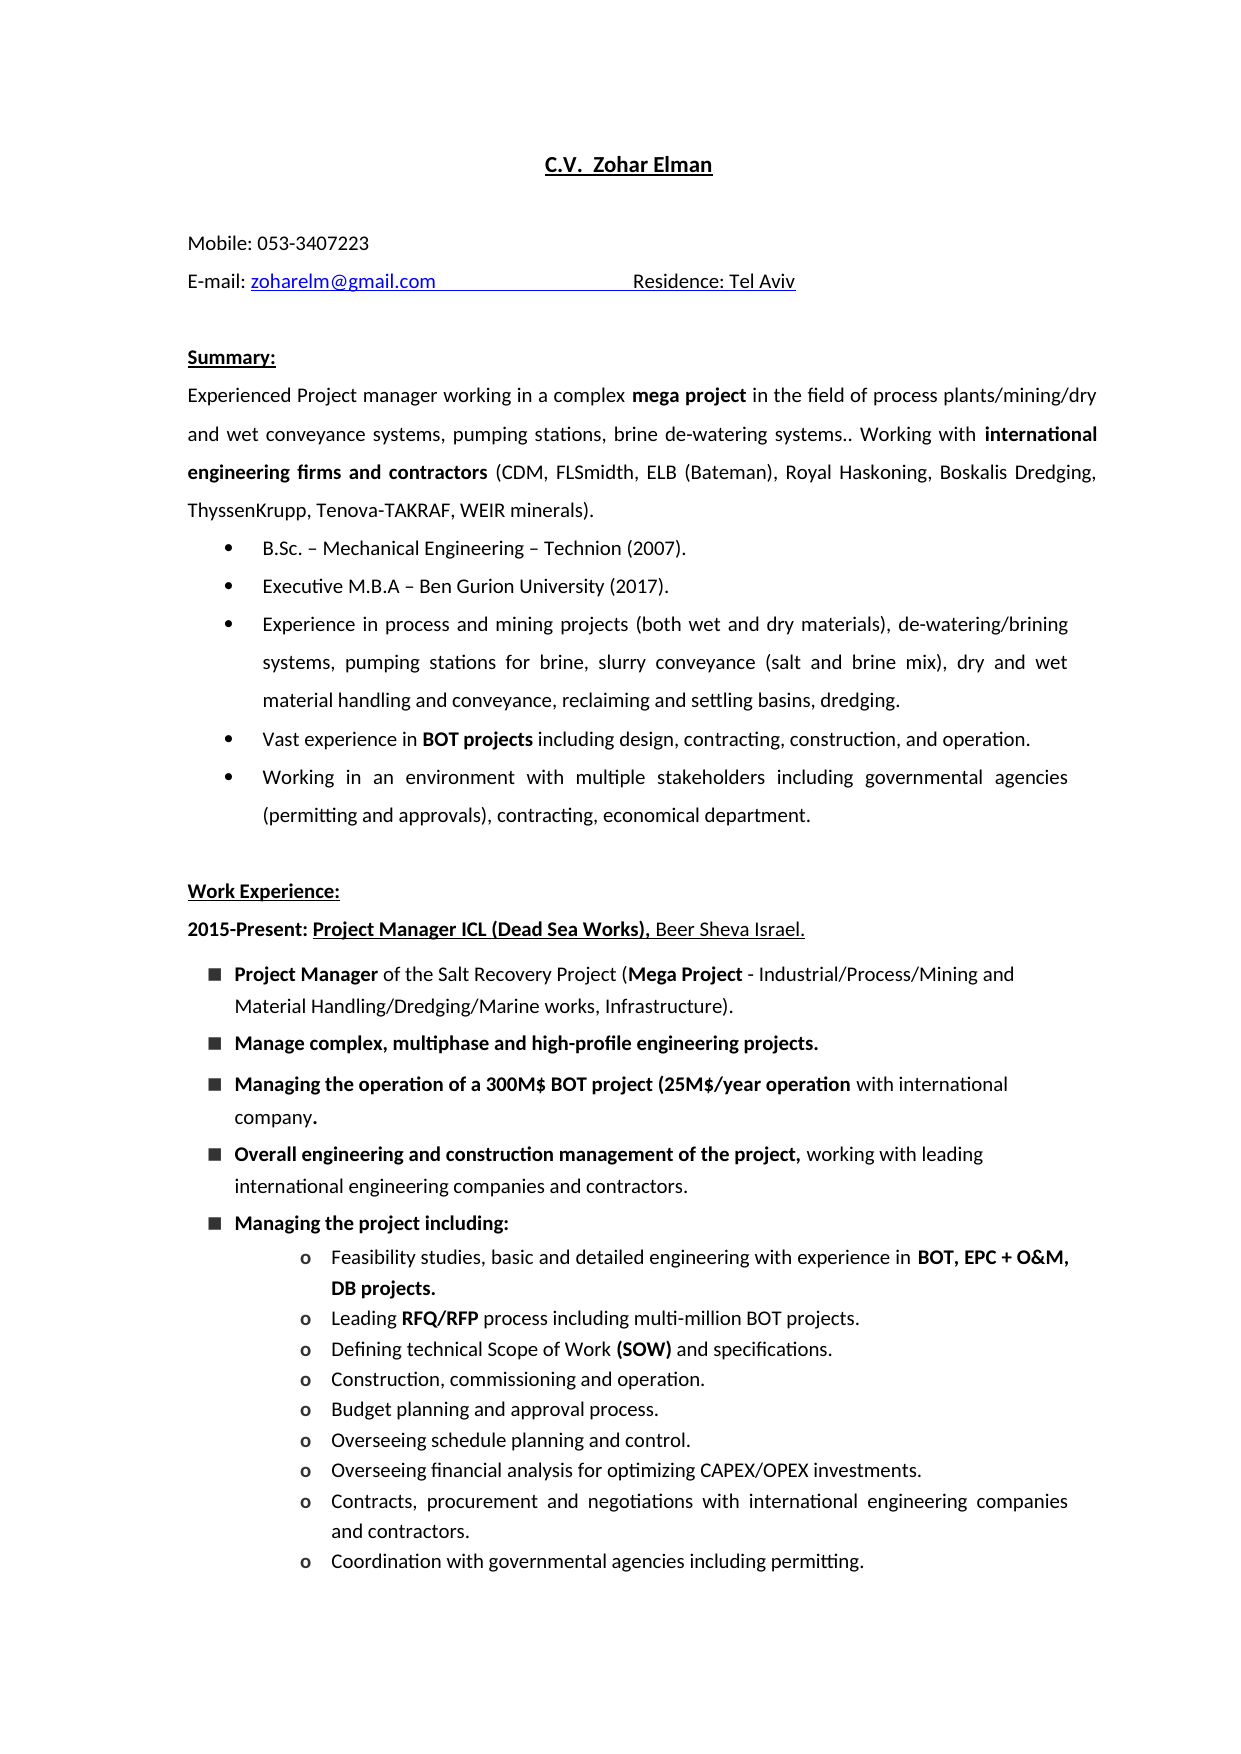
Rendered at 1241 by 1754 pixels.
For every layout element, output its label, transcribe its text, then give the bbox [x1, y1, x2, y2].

text 2015-Present: Project Manager ICL (Dead Sea Works), Beer Sheva Israel. [187, 916, 1069, 942]
text Work Experience: [187, 878, 1069, 904]
text C.V. Zohar Elman [187, 150, 1069, 178]
list Managing the operation of a 300M$ BOT project (25M$/year operation with international company. [206, 1065, 1069, 1129]
text Summary: [187, 344, 1069, 370]
list Project Manager of the Salt Recovery Project (Mega Project - Industrial/Process/Mining and Material Handling/Dredging/Marine works, Infrastructure). [206, 954, 1069, 1019]
list Feasibility studies, basic and detailed engineering with experience in BOT, EPC + O&M, DB projects. [300, 1244, 1069, 1300]
list Coordination with governmental agencies including permitting. [300, 1549, 1069, 1574]
text Mobile: 053-3407223 [187, 230, 1069, 256]
list Budget planning and approval process. [300, 1397, 1069, 1422]
list Contracts, procurement and negotiations with international engineering companies and contractors. [300, 1488, 1069, 1544]
list B.Sc. – Mechanical Engineering – Technion (2007). [225, 535, 1069, 561]
list Experience in process and mining projects (both wet and dry materials), de-watering/brining systems, pumping stations for brine, slurry conveyance (salt and brine mix), dry and wet material handling and conveyance, reclaiming and settling basins, dredging. [225, 611, 1069, 713]
list Manage complex, multiphase and high-profile engineering projects. [206, 1024, 1069, 1058]
list Overseeing financial analysis for optimizing CAPEX/OPEX investments. [300, 1457, 1069, 1483]
list Leading RFQ/RFP process including multi-million BOT projects. [300, 1305, 1069, 1331]
text Experienced Project manager working in a complex mega project in the field of process plants/mining/dry and wet conveyance systems, pumping stations, brine de-watering systems.. Working with international engineering firms and contractors (CDM, FLSmidth, ELB (Bateman), Royal Haskoning, Boskalis Dredging, ThyssenKrupp, Tenova-TAKRAF, WEIR minerals). [187, 383, 1097, 522]
list Managing the project including: [206, 1204, 1069, 1238]
list Working in an environment with multiple stakeholders including governmental agencies (permitting and approvals), contracting, economical department. [225, 764, 1069, 827]
list Overseeing schedule planning and control. [300, 1427, 1069, 1452]
list Construction, commissioning and operation. [300, 1366, 1069, 1392]
list Executive M.B.A – Ben Gurion University (2017). [225, 573, 1069, 599]
list Vast experience in BOT projects including design, contracting, construction, and operation. [225, 726, 1069, 751]
text E-mail: zoharelm@gmail.com Residence: Tel Aviv [187, 268, 1069, 294]
list Defining technical Scope of Work (SOW) and specifications. [300, 1336, 1069, 1361]
list Overall engineering and construction management of the project, working with leading international engineering companies and contractors. [206, 1134, 1069, 1199]
